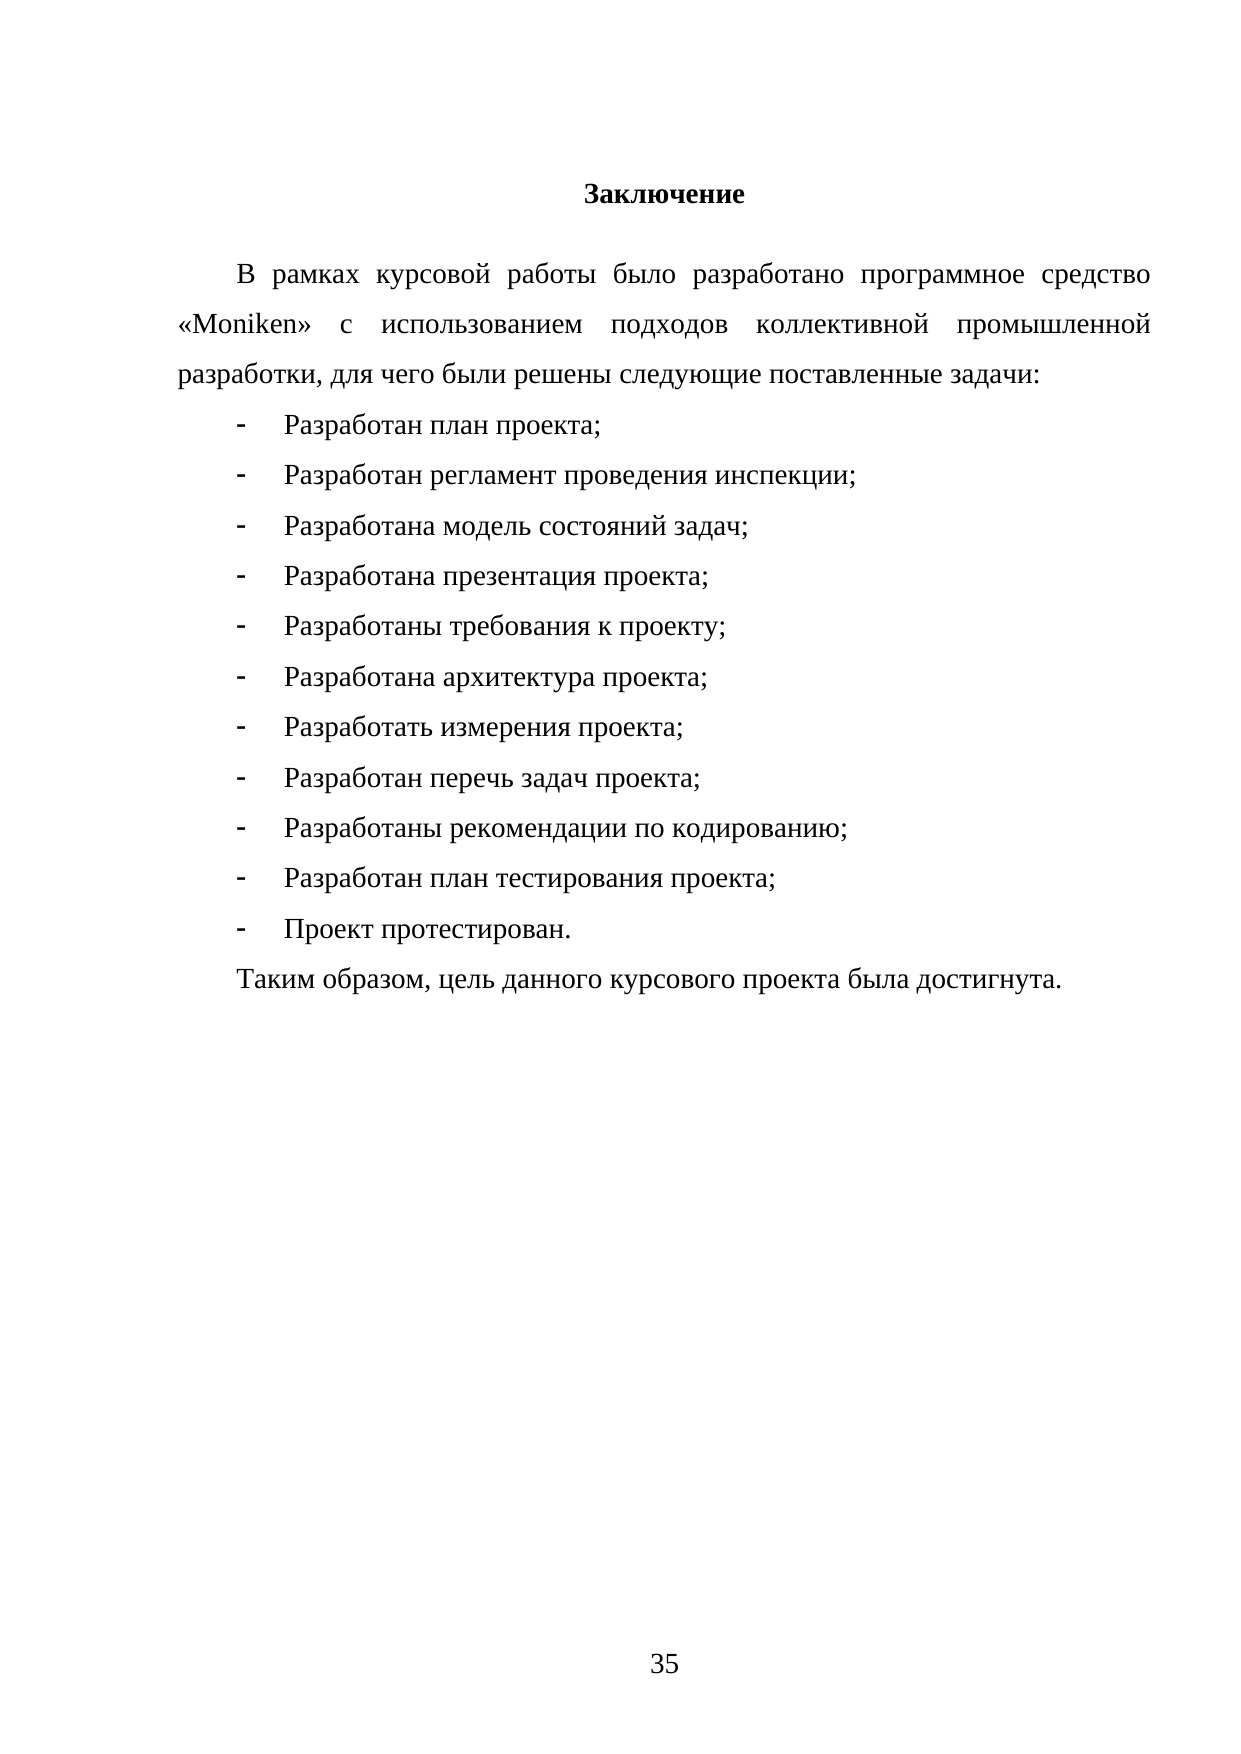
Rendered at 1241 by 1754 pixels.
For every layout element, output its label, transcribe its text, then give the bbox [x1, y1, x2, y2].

list Разработаны требования к проекту; [177, 608, 1152, 642]
list Разработана презентация проекта; [177, 558, 1152, 592]
text В рамках курсовой работы было разработано программное средство «Moniken» с использованием подходов коллективной промышленной разработки, для чего были решены следующие поставленные задачи: [177, 256, 1152, 390]
list Проект протестирован. [177, 911, 1152, 945]
text Таким образом, цель данного курсового проекта была достигнута. [177, 961, 1152, 995]
list Разработана архитектура проекта; [177, 659, 1152, 693]
list Разработан перечь задач проекта; [177, 760, 1152, 793]
list Разработать измерения проекта; [177, 709, 1152, 743]
list Разработана модель состояний задач; [177, 508, 1152, 541]
list Разработан регламент проведения инспекции; [177, 457, 1152, 491]
subtitle Заключение [177, 176, 1152, 210]
list Разработаны рекомендации по кодированию; [177, 810, 1152, 844]
list Разработан план проекта; [177, 407, 1152, 441]
list Разработан план тестирования проекта; [177, 861, 1152, 894]
